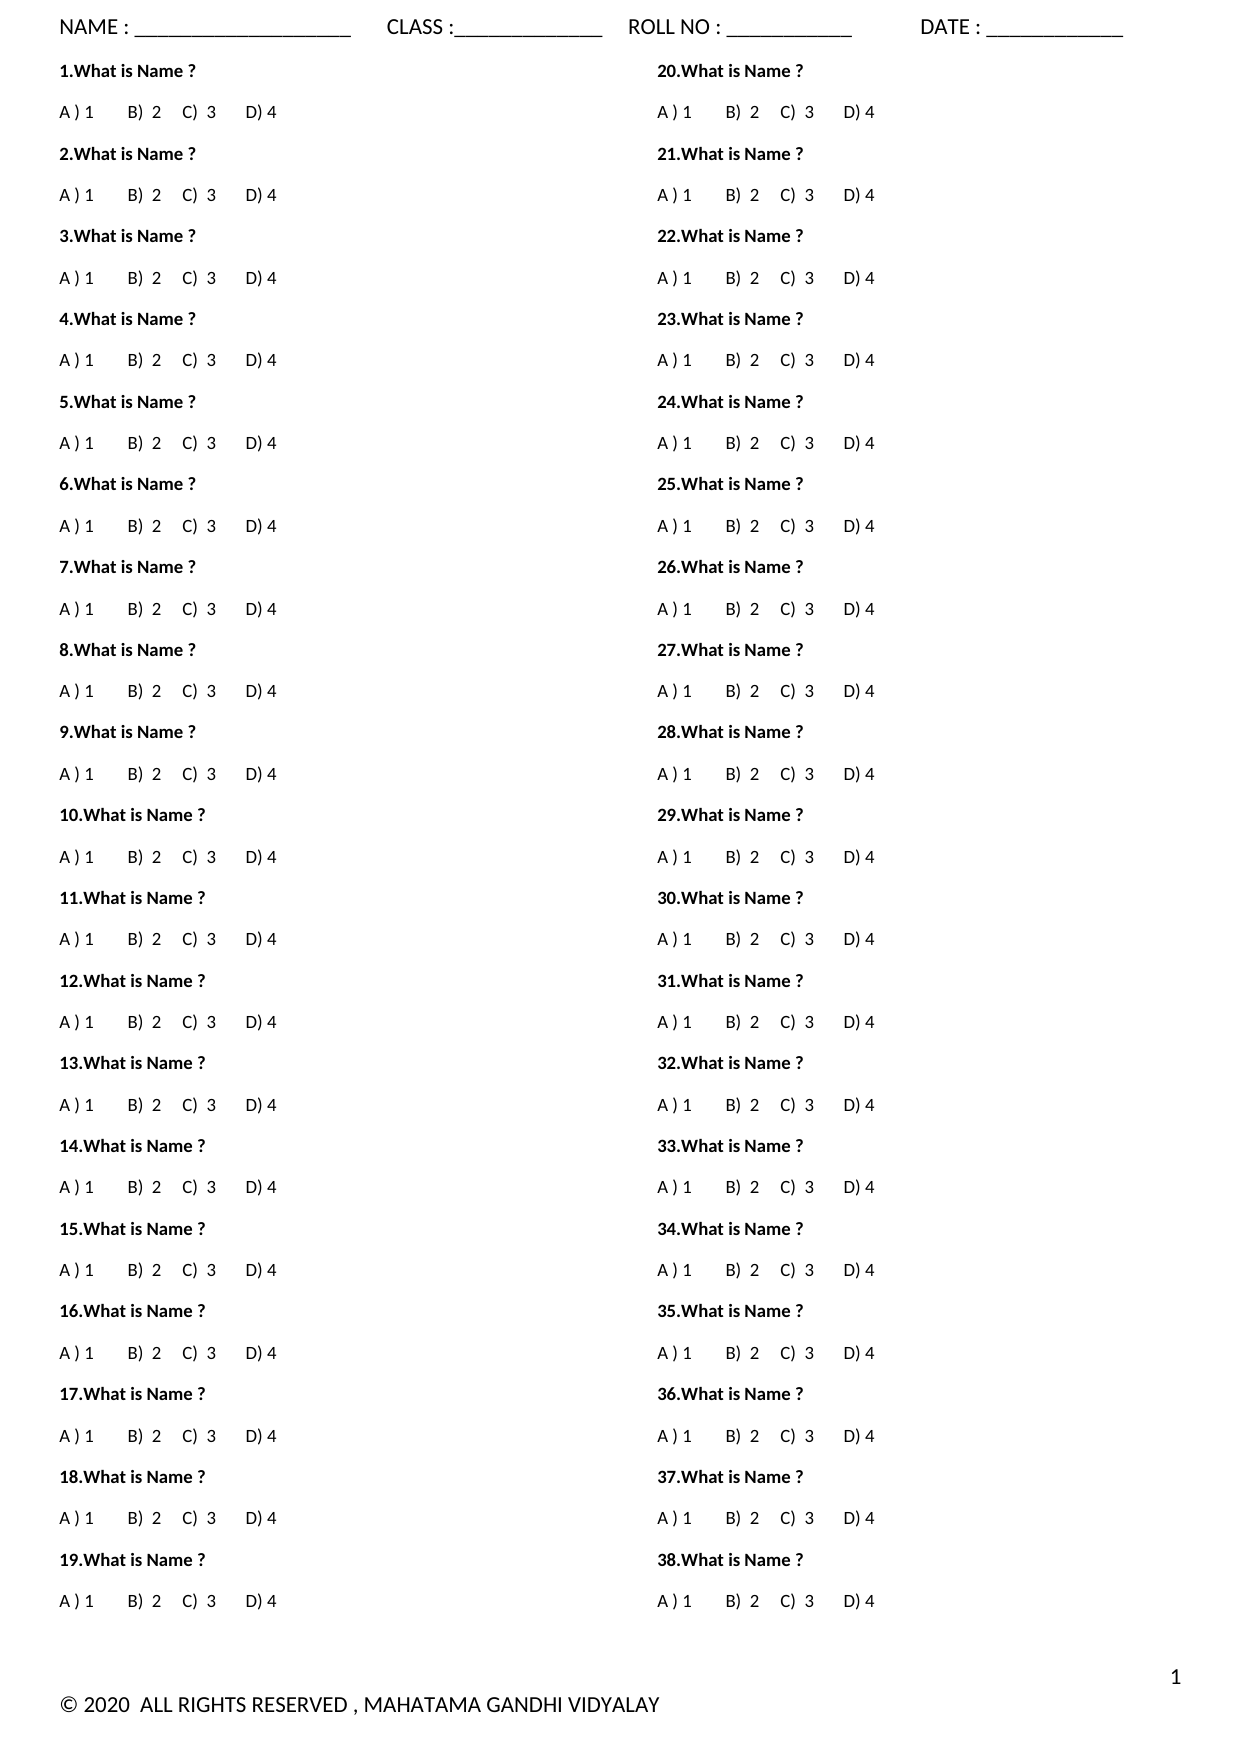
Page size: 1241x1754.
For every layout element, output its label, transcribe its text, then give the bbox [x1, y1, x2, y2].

text A ) 1 B) 2 C) 3 D) 4 [59, 762, 583, 785]
text A ) 1 B) 2 C) 3 D) 4 [59, 1258, 583, 1281]
text A ) 1 B) 2 C) 3 D) 4 [59, 348, 583, 371]
text 37.What is Name ? [657, 1465, 1181, 1488]
text A ) 1 B) 2 C) 3 D) 4 [657, 1093, 1181, 1116]
text 26.What is Name ? [657, 555, 1181, 578]
text A ) 1 B) 2 C) 3 D) 4 [59, 597, 583, 619]
text 17.What is Name ? [59, 1382, 583, 1405]
text 12.What is Name ? [59, 969, 583, 992]
text A ) 1 B) 2 C) 3 D) 4 [59, 266, 583, 289]
text A ) 1 B) 2 C) 3 D) 4 [657, 431, 1181, 454]
text 8.What is Name ? [59, 638, 583, 661]
text 22.What is Name ? [657, 224, 1181, 247]
text 9.What is Name ? [59, 721, 583, 744]
text A ) 1 B) 2 C) 3 D) 4 [59, 845, 583, 868]
text 29.What is Name ? [657, 803, 1181, 826]
text A ) 1 B) 2 C) 3 D) 4 [59, 679, 583, 702]
text A ) 1 B) 2 C) 3 D) 4 [657, 845, 1181, 868]
text A ) 1 B) 2 C) 3 D) 4 [657, 927, 1181, 950]
text 23.What is Name ? [657, 307, 1181, 330]
text A ) 1 B) 2 C) 3 D) 4 [59, 1093, 583, 1116]
text 2.What is Name ? [59, 142, 583, 165]
text A ) 1 B) 2 C) 3 D) 4 [657, 348, 1181, 371]
text 25.What is Name ? [657, 473, 1181, 496]
text A ) 1 B) 2 C) 3 D) 4 [59, 927, 583, 950]
text 10.What is Name ? [59, 803, 583, 826]
text A ) 1 B) 2 C) 3 D) 4 [657, 1506, 1181, 1529]
text 30.What is Name ? [657, 886, 1181, 909]
text 14.What is Name ? [59, 1134, 583, 1157]
text 13.What is Name ? [59, 1052, 583, 1074]
text 28.What is Name ? [657, 721, 1181, 744]
text A ) 1 B) 2 C) 3 D) 4 [59, 1176, 583, 1198]
text 32.What is Name ? [657, 1052, 1181, 1074]
text A ) 1 B) 2 C) 3 D) 4 [59, 100, 583, 123]
text 1.What is Name ? [59, 59, 583, 82]
text 38.What is Name ? [657, 1548, 1181, 1571]
text 15.What is Name ? [59, 1217, 583, 1240]
text A ) 1 B) 2 C) 3 D) 4 [657, 1424, 1181, 1447]
text 35.What is Name ? [657, 1300, 1181, 1323]
text 3.What is Name ? [59, 224, 583, 247]
text A ) 1 B) 2 C) 3 D) 4 [657, 183, 1181, 206]
text A ) 1 B) 2 C) 3 D) 4 [59, 1424, 583, 1447]
text A ) 1 B) 2 C) 3 D) 4 [59, 183, 583, 206]
text 18.What is Name ? [59, 1465, 583, 1488]
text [59, 1589, 583, 1612]
text A ) 1 B) 2 C) 3 D) 4 [657, 679, 1181, 702]
text A ) 1 B) 2 C) 3 D) 4 [657, 266, 1181, 289]
text A ) 1 B) 2 C) 3 D) 4 [59, 1341, 583, 1364]
text 36.What is Name ? [657, 1382, 1181, 1405]
text 33.What is Name ? [657, 1134, 1181, 1157]
text A ) 1 B) 2 C) 3 D) 4 [657, 1010, 1181, 1033]
text A ) 1 B) 2 C) 3 D) 4 [657, 1341, 1181, 1364]
text 4.What is Name ? [59, 307, 583, 330]
text A ) 1 B) 2 C) 3 D) 4 [657, 1258, 1181, 1281]
text 6.What is Name ? [59, 473, 583, 496]
text 24.What is Name ? [657, 390, 1181, 413]
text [657, 1589, 1181, 1612]
text A ) 1 B) 2 C) 3 D) 4 [59, 431, 583, 454]
text A ) 1 B) 2 C) 3 D) 4 [657, 514, 1181, 537]
text 21.What is Name ? [657, 142, 1181, 165]
text A ) 1 B) 2 C) 3 D) 4 [59, 1010, 583, 1033]
text A ) 1 B) 2 C) 3 D) 4 [657, 597, 1181, 619]
text A ) 1 B) 2 C) 3 D) 4 [59, 514, 583, 537]
text 7.What is Name ? [59, 555, 583, 578]
text 31.What is Name ? [657, 969, 1181, 992]
text A ) 1 B) 2 C) 3 D) 4 [59, 1506, 583, 1529]
text 5.What is Name ? [59, 390, 583, 413]
text 20.What is Name ? [657, 59, 1181, 82]
text 16.What is Name ? [59, 1300, 583, 1323]
text 19.What is Name ? [59, 1548, 583, 1571]
text 11.What is Name ? [59, 886, 583, 909]
text A ) 1 B) 2 C) 3 D) 4 [657, 100, 1181, 123]
text A ) 1 B) 2 C) 3 D) 4 [657, 1176, 1181, 1198]
text 34.What is Name ? [657, 1217, 1181, 1240]
text 27.What is Name ? [657, 638, 1181, 661]
text A ) 1 B) 2 C) 3 D) 4 [657, 762, 1181, 785]
